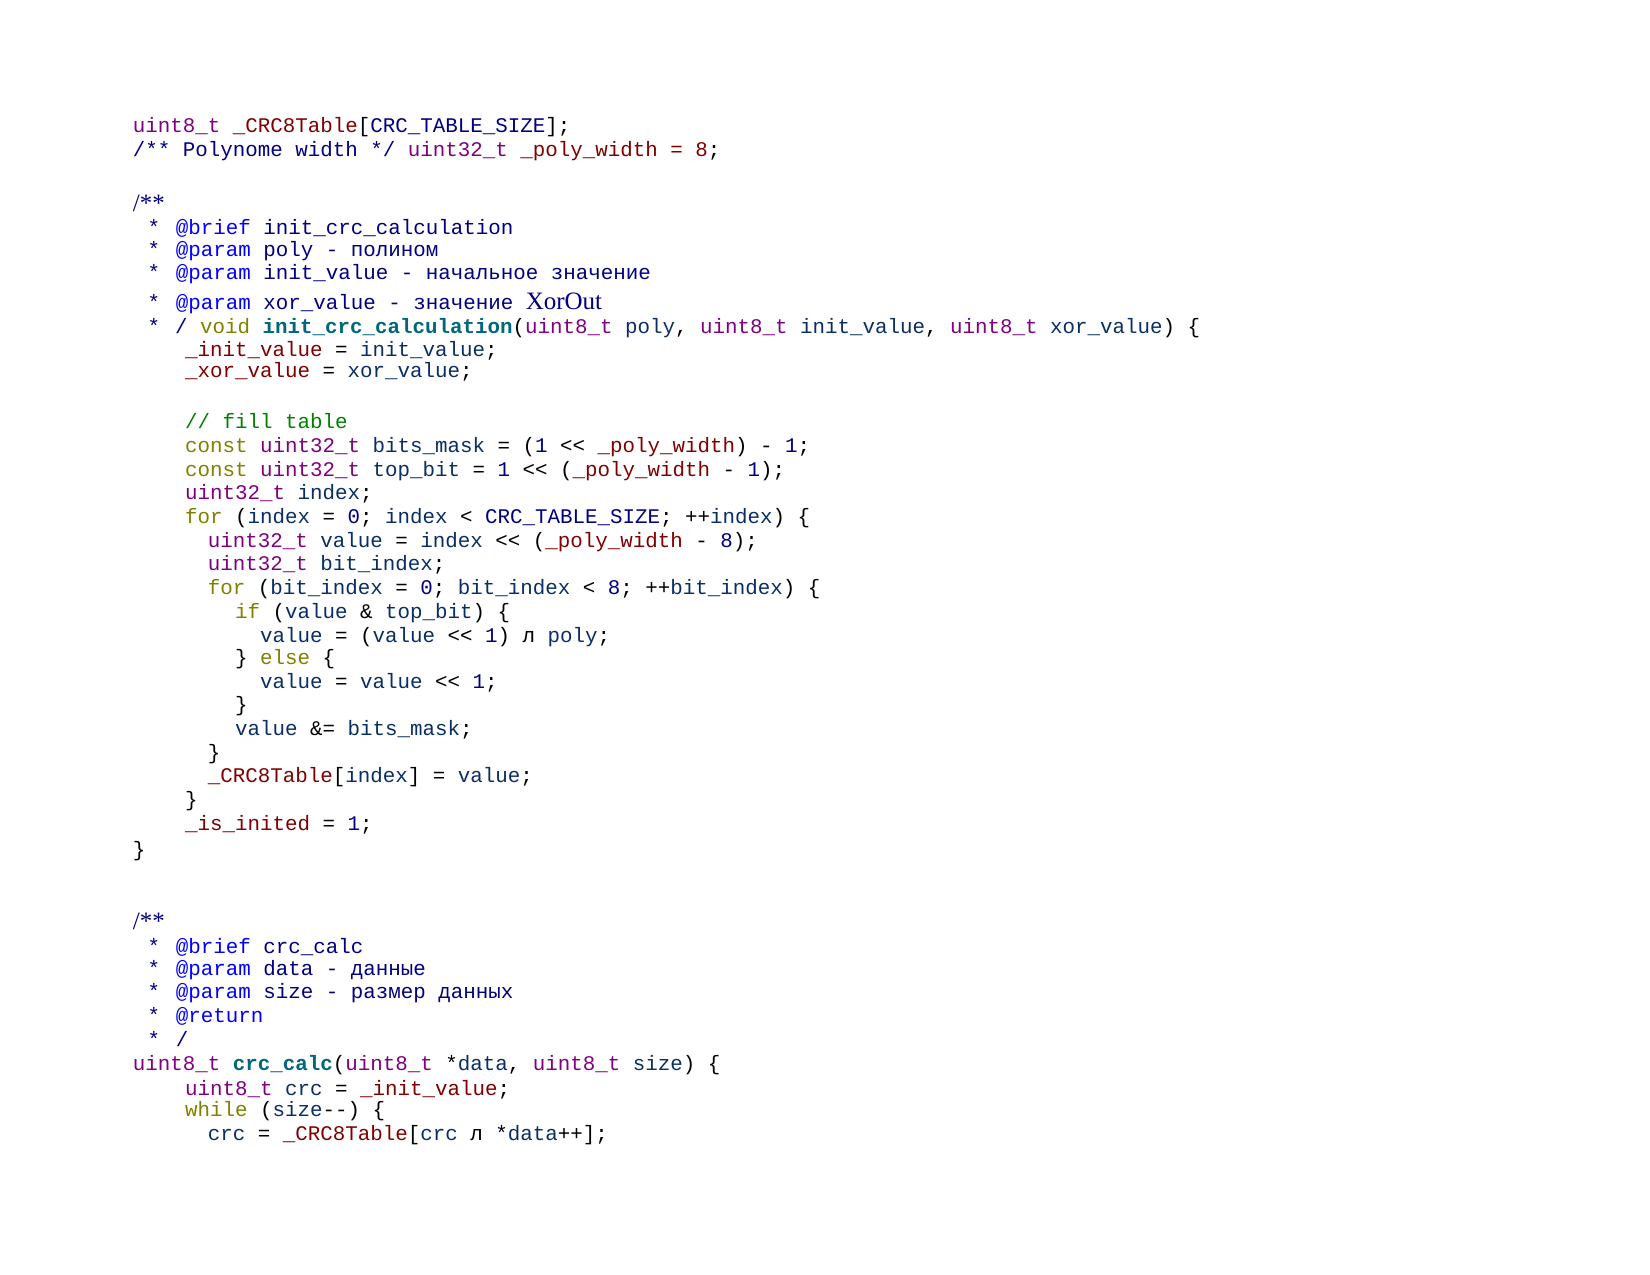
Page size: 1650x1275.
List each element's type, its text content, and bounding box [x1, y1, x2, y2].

list @param init_value - начальное значение [133, 262, 1536, 286]
list / [133, 1029, 1536, 1052]
text // fill table [133, 411, 1536, 435]
text uint32_t value = index << (_poly_width - 8); [133, 530, 1536, 553]
text const uint32_t bits_mask = (1 << _poly_width) - 1; [133, 435, 1536, 459]
text if (value & top_bit) { [133, 601, 1536, 624]
list @brief init_crc_calculation [133, 216, 1536, 239]
text crc = _CRC8Table[crc л *data++]; [133, 1123, 1536, 1147]
list / void init_crc_calculation(uint8_t poly, uint8_t init_value, uint8_t xor_value) { [133, 316, 1536, 339]
text _CRC8Table[index] = value; [133, 765, 1536, 789]
text _xor_value = xor_value; [133, 361, 1536, 384]
text /** Polynome width */ uint32_t _poly_width = 8; [133, 139, 1536, 163]
text uint8_t crc = _init_value; [133, 1081, 1536, 1099]
list @return [133, 1005, 1536, 1029]
text } [133, 694, 1536, 718]
text /** [133, 188, 1536, 216]
text uint8_t _CRC8Table[CRC_TABLE_SIZE]; [133, 115, 1536, 139]
text uint8_t crc_calc(uint8_t *data, uint8_t size) { [133, 1052, 1536, 1076]
list @param size - размер данных [133, 982, 1536, 1005]
text while (size--) { [133, 1099, 1536, 1123]
text value = value << 1; [260, 671, 1536, 694]
text } [133, 789, 1536, 813]
text _init_value = init_value; [133, 342, 1536, 361]
text value &= bits_mask; [133, 718, 1536, 742]
text value = (value << 1) л poly; [260, 624, 1536, 647]
text uint32_t index; [133, 482, 1536, 506]
list @param data - данные [133, 958, 1536, 982]
text _is_inited = 1; [133, 813, 1536, 836]
text } [133, 742, 1536, 765]
list @param xor_value - значение XorOut [133, 286, 1536, 316]
list @brief crc_calc [133, 935, 1536, 958]
text /** [133, 906, 1536, 935]
text for (index = 0; index < CRC_TABLE_SIZE; ++index) { [133, 506, 1536, 530]
text } [133, 839, 1536, 862]
text const uint32_t top_bit = 1 << (_poly_width - 1); [133, 459, 1536, 482]
text uint32_t bit_index; [133, 553, 1536, 577]
text for (bit_index = 0; bit_index < 8; ++bit_index) { [133, 577, 1536, 601]
text } else { [133, 647, 1536, 671]
list @param poly - полином [133, 239, 1536, 262]
